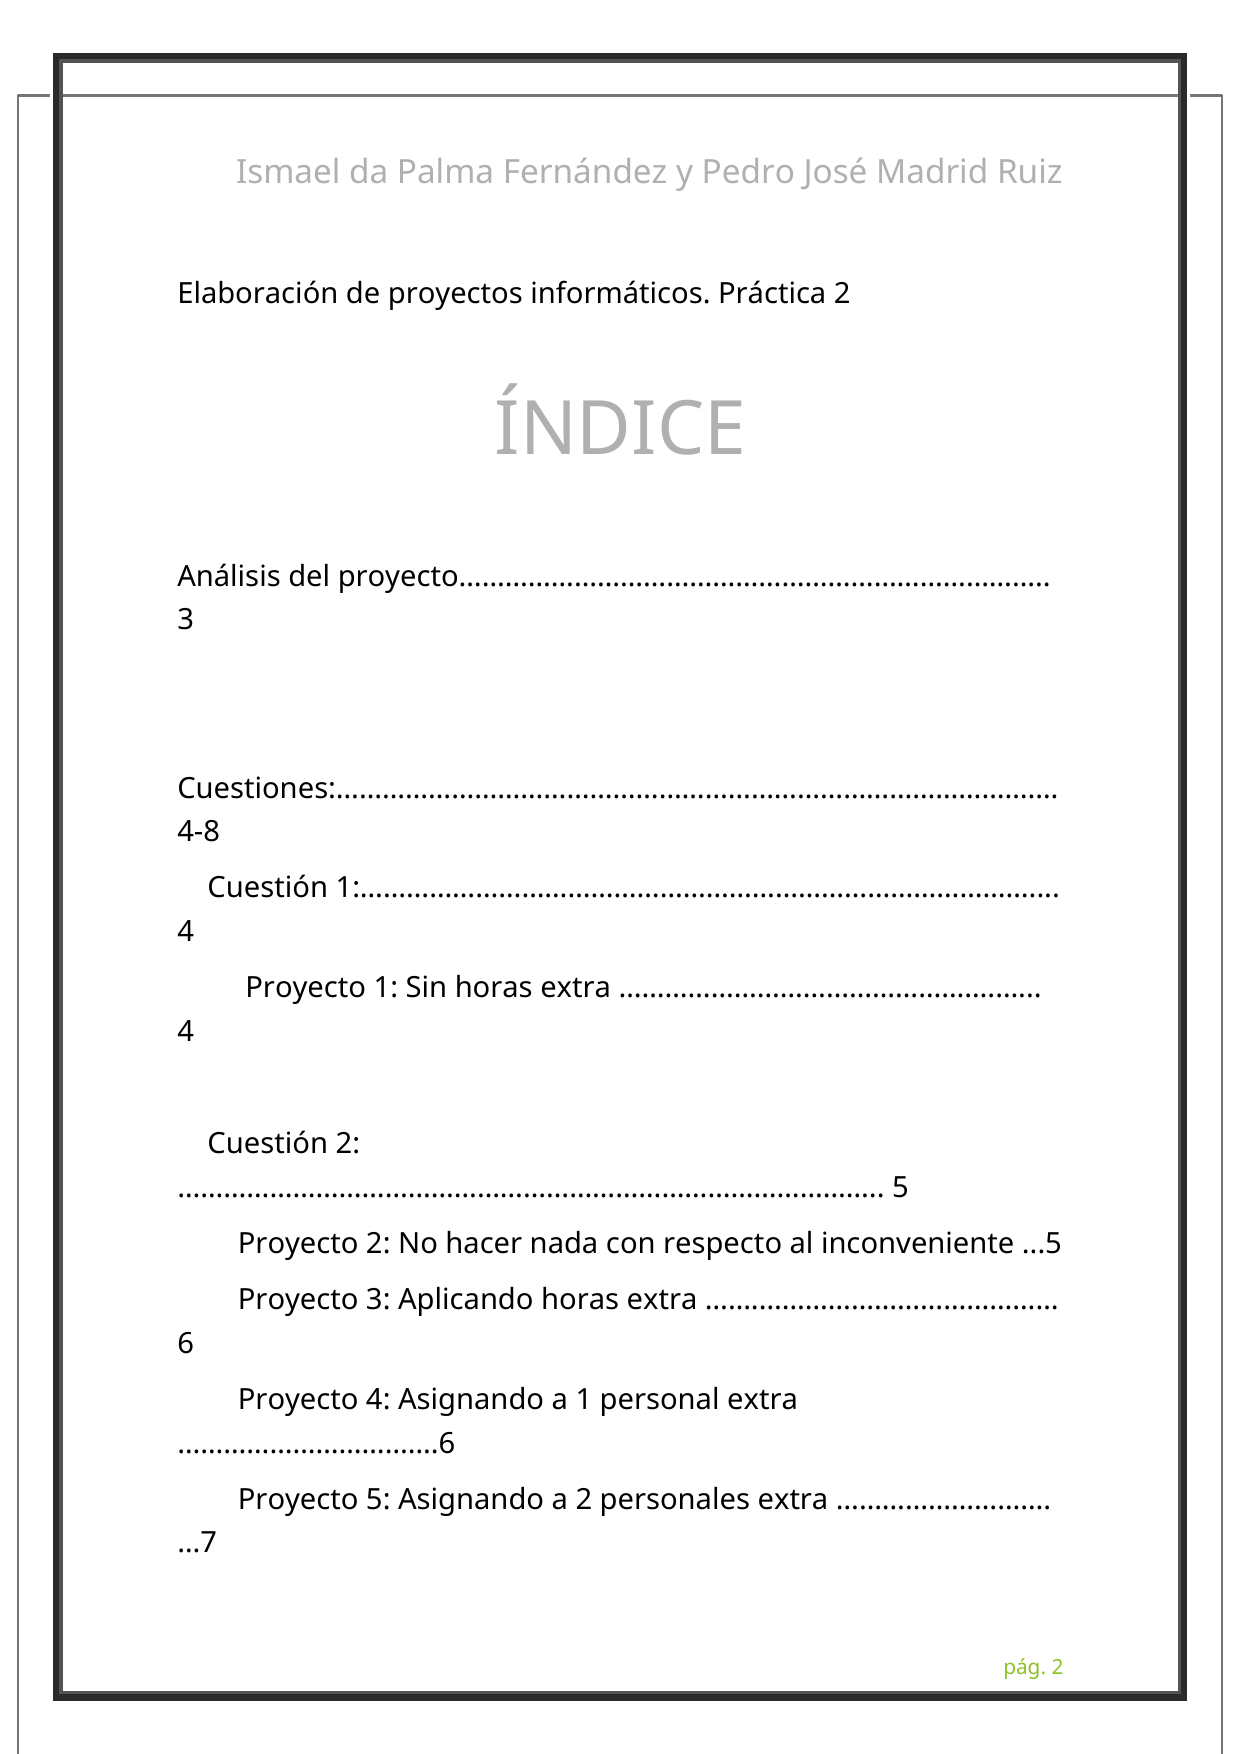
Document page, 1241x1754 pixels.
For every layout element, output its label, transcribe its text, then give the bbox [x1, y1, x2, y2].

text Proyecto 4: Asignando a 1 personal extra …………………………….6 [177, 1378, 1063, 1462]
text Proyecto 3: Aplicando horas extra …….…………………………………6 [177, 1278, 1063, 1362]
text Ismael da Palma Fernández y Pedro José Madrid Ruiz [177, 147, 1063, 193]
text Cuestiones:……………………………………………………………………………….… 4-8 [177, 767, 1063, 850]
text Proyecto 1: Sin horas extra ………………………………………….…... 4 [177, 967, 1063, 1050]
text Proyecto 2: No hacer nada con respecto al inconveniente ...5 [177, 1222, 1063, 1262]
text ÍNDICE [177, 374, 1063, 476]
text Cuestión 1:…………………………………………………………………………….... 4 [177, 867, 1063, 950]
text Análisis del proyecto………………………………………………………………….. 3 [177, 555, 1063, 638]
text Elaboración de proyectos informáticos. Práctica 2 [177, 272, 1063, 312]
text Cuestión 2:……………………………………………………………………………….. 5 [177, 1122, 1063, 1206]
text Proyecto 5: Asignando a 2 personales extra ……………………….…7 [177, 1478, 1063, 1561]
